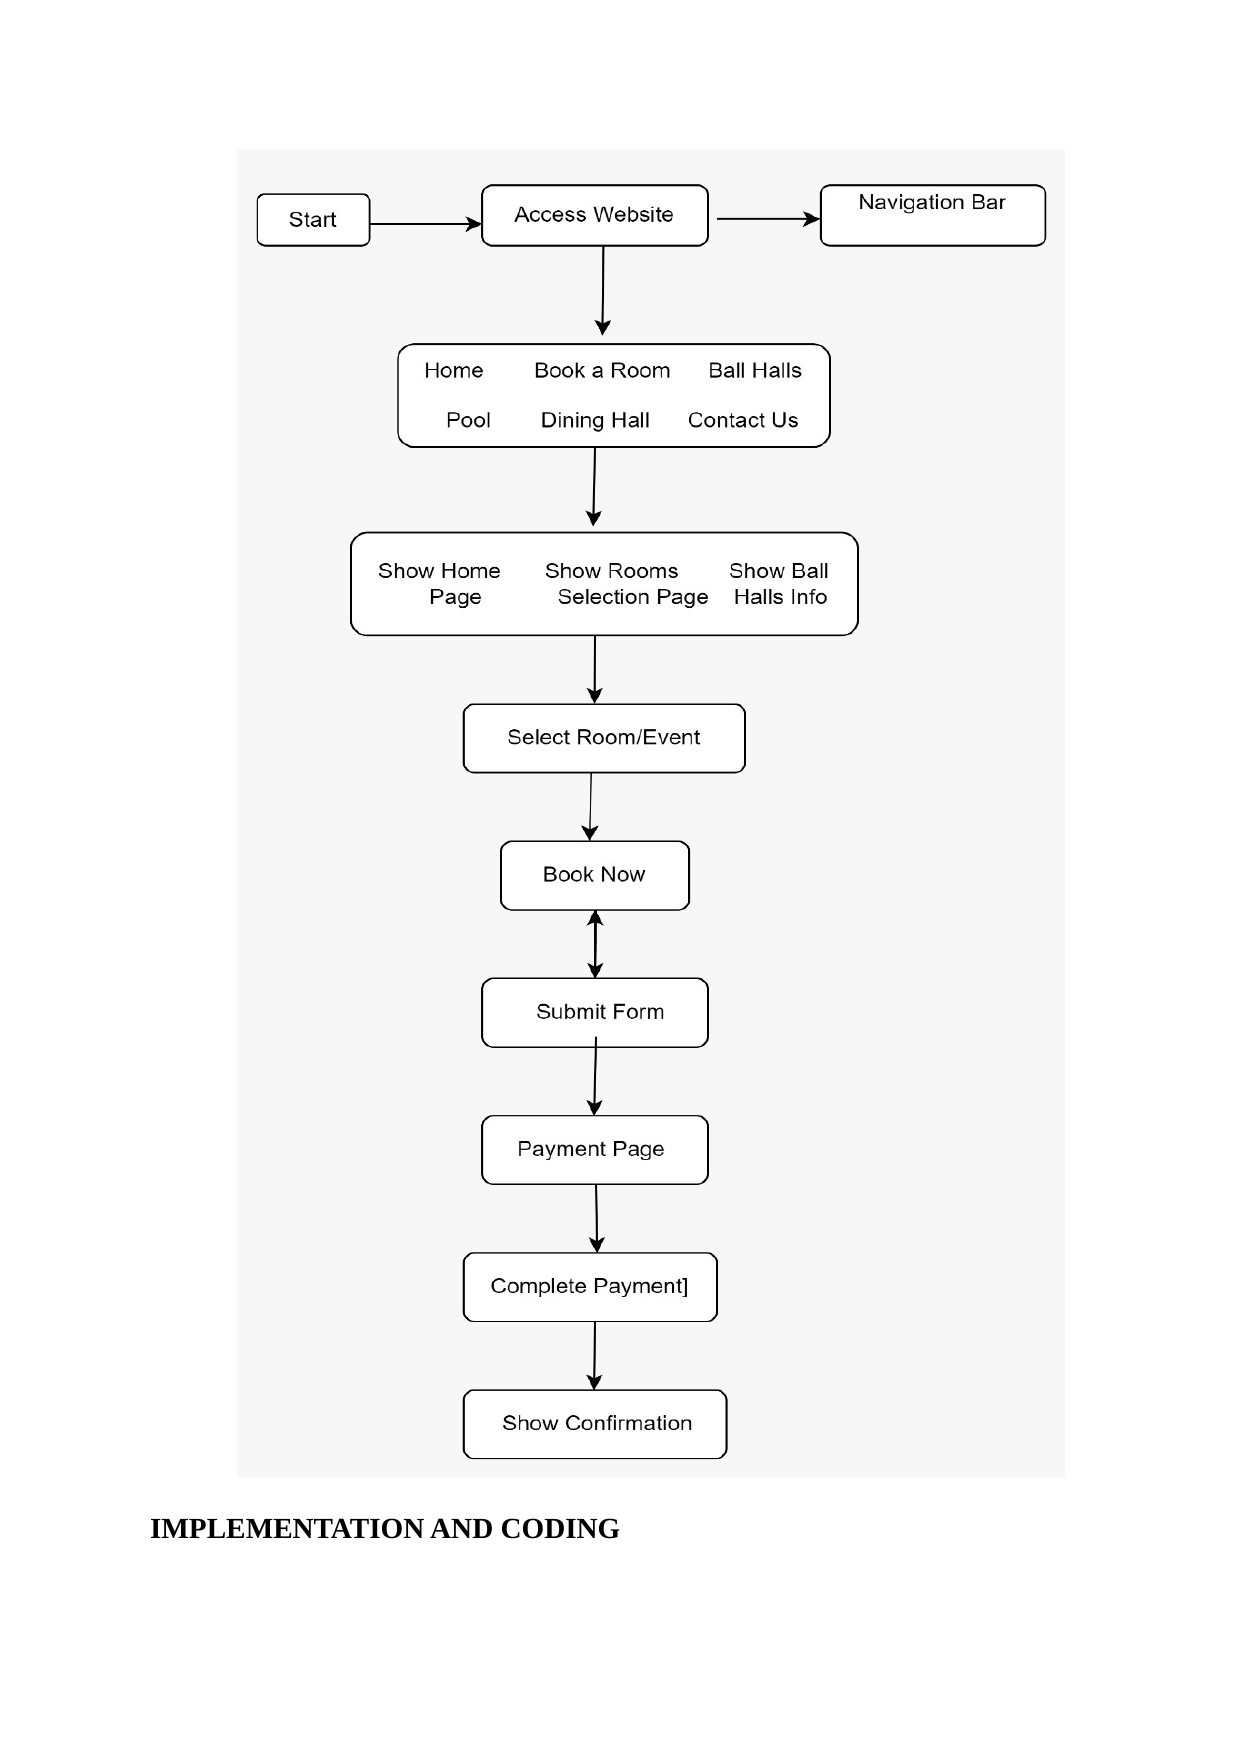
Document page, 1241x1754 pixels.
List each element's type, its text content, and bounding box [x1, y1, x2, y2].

picture [237, 150, 1065, 1478]
text IMPLEMENTATION AND CODING [150, 1511, 1090, 1544]
